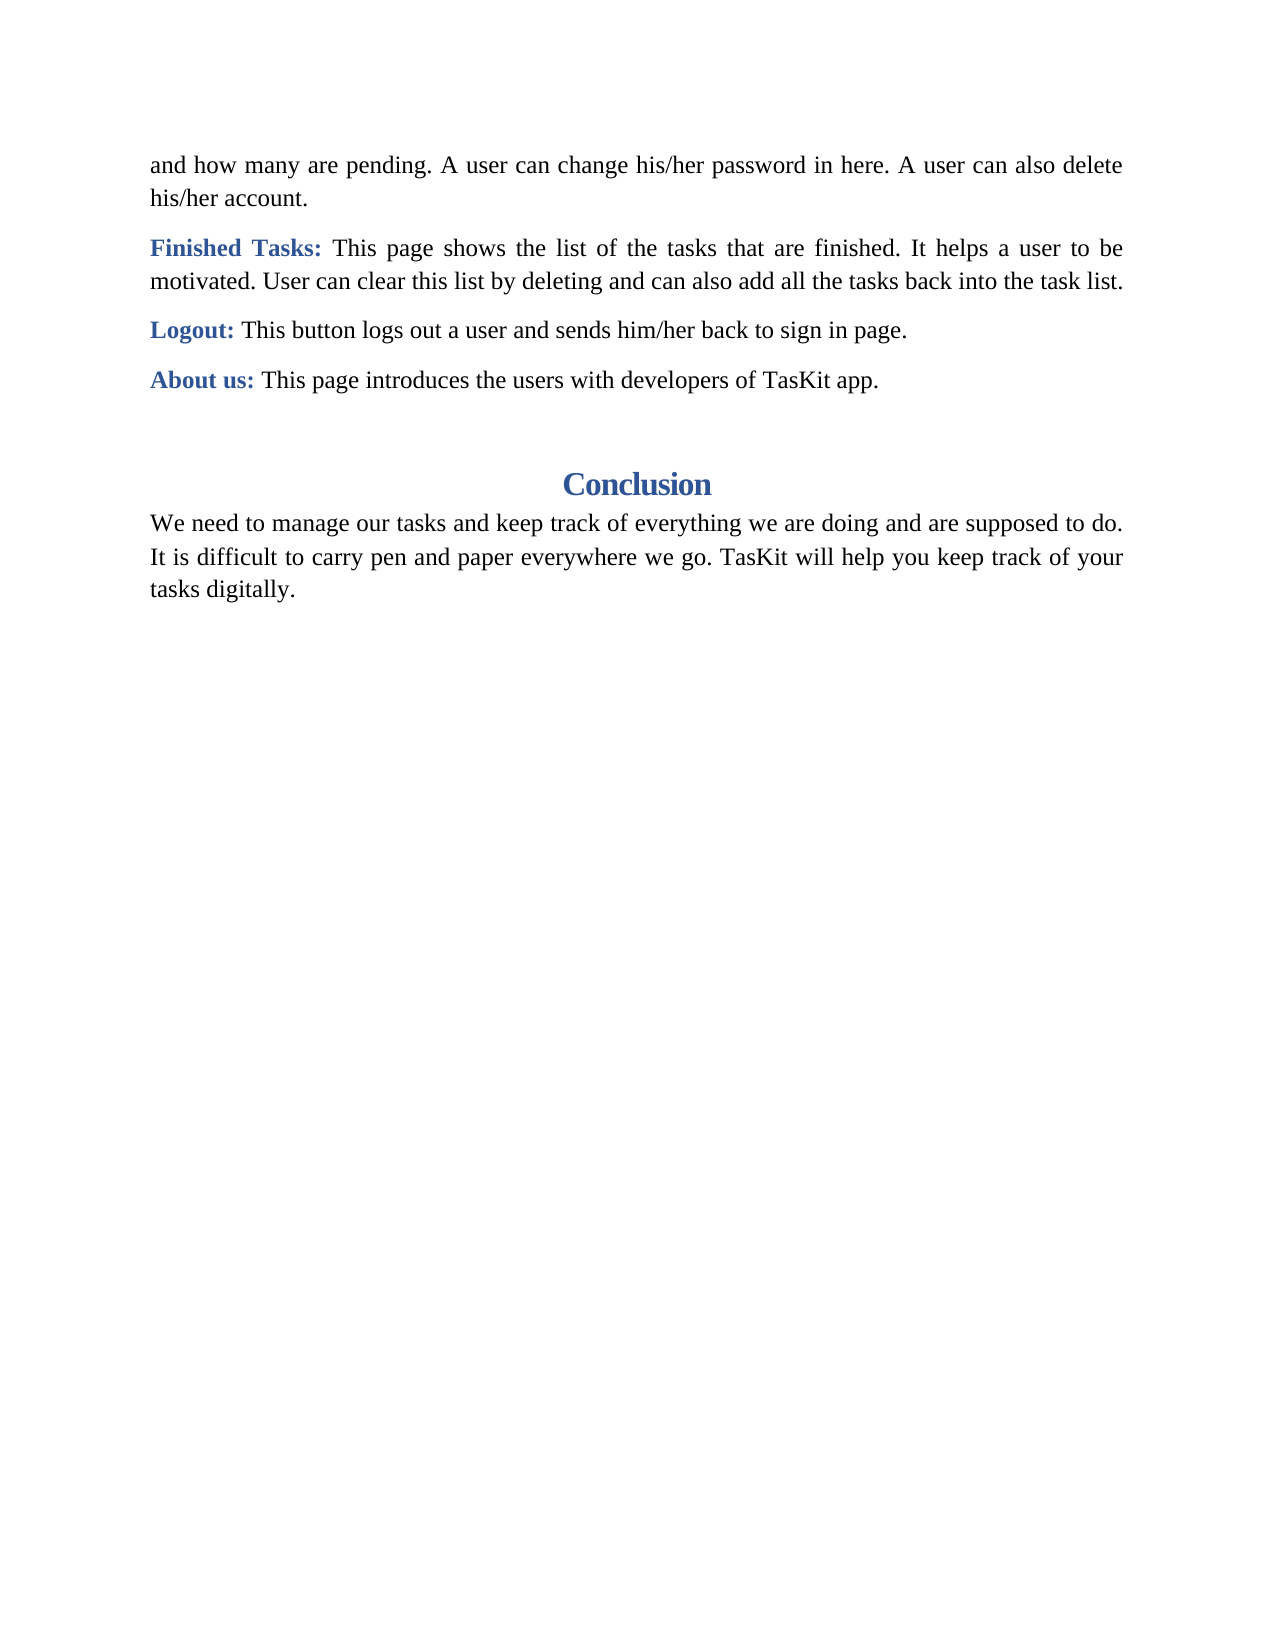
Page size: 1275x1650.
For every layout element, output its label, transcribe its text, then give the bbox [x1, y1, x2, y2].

text Finished Tasks: This page shows the list of the tasks that are finished. It helps a user to be motivated. User can clear this list by deleting and can also add all the tasks back into the task list. [150, 233, 1125, 294]
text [150, 150, 1125, 212]
title Conclusion [150, 464, 1125, 503]
text Logout: This button logs out a user and sends him/her back to sign in page. [150, 315, 1125, 344]
text About us: This page introduces the users with developers of TasKit app. [150, 365, 1125, 394]
text We need to manage our tasks and keep track of everything we are doing and are supposed to do. It is difficult to carry pen and paper everywhere we go. TasKit will help you keep track of your tasks digitally. [150, 508, 1125, 603]
